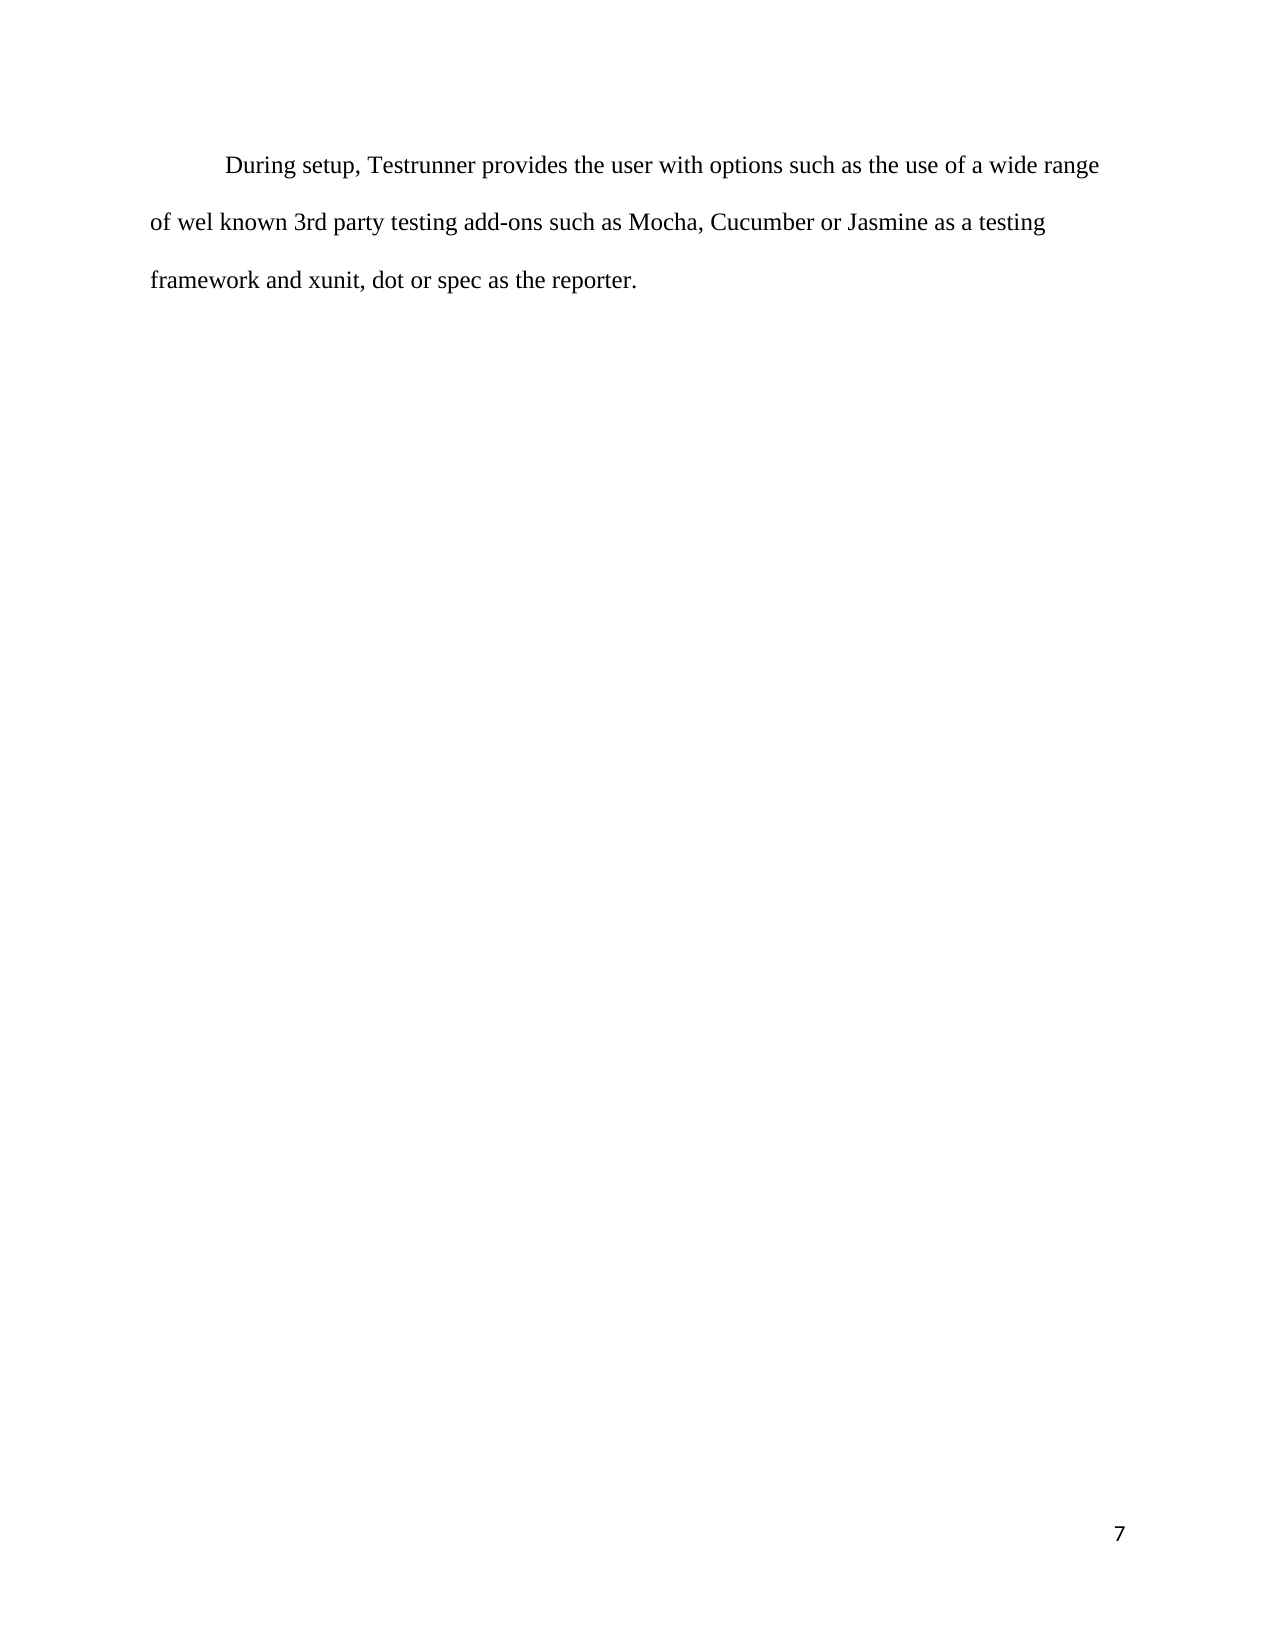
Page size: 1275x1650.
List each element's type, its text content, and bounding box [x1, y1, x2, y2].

text During setup, Testrunner provides the user with options such as the use of a wide range of wel known 3rd party testing add-ons such as Mocha, Cucumber or Jasmine as a testing framework and xunit, dot or spec as the reporter. [150, 150, 1125, 294]
